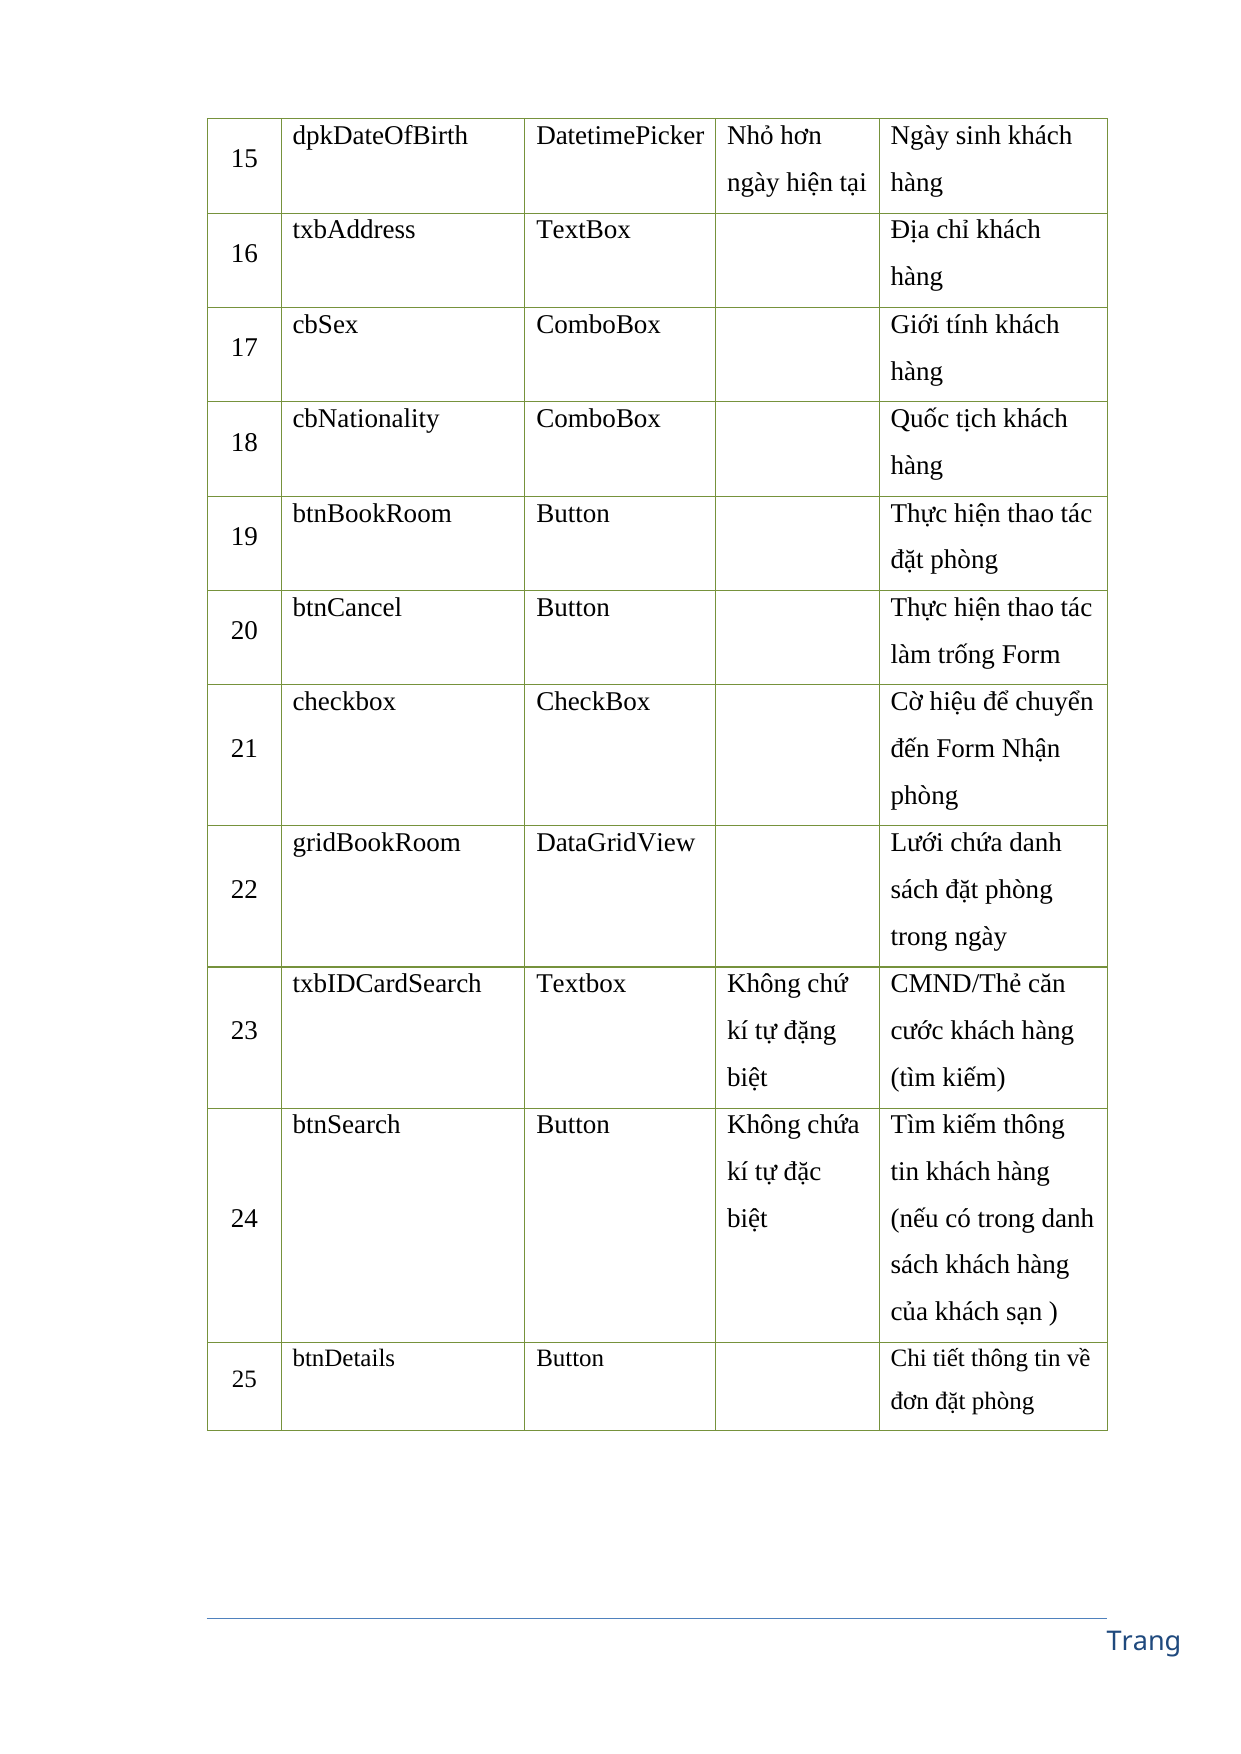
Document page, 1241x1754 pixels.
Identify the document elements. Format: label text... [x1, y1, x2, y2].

table_cell Button [525, 1343, 715, 1430]
table_cell 22 [208, 826, 281, 966]
table_cell [716, 497, 879, 590]
table_cell Nhỏ hơn ngày hiện tại [716, 119, 879, 212]
table_cell [716, 214, 879, 307]
table_cell Quốc tịch khách hàng [880, 402, 1107, 496]
table_cell gridBookRoom [282, 826, 524, 966]
table_cell btnDetails [282, 1343, 524, 1430]
table_cell btnSearch [282, 1109, 524, 1342]
table_cell DatetimePicker [525, 119, 715, 212]
table_cell [716, 826, 879, 966]
table_cell TextBox [525, 214, 715, 307]
table_cell 18 [208, 402, 281, 496]
table_cell cbNationality [282, 402, 524, 496]
table_cell Cờ hiệu để chuyển đến Form Nhận phòng [880, 685, 1107, 825]
table_cell [716, 402, 879, 496]
table_cell checkbox [282, 685, 524, 825]
table_cell Button [525, 591, 715, 684]
table_cell [716, 685, 879, 825]
table_cell Chi tiết thông tin về đơn đặt phòng [880, 1343, 1107, 1430]
table_cell 25 [208, 1343, 281, 1430]
table_cell 23 [208, 968, 281, 1107]
table_cell [716, 1343, 879, 1430]
table_cell ComboBox [525, 402, 715, 496]
table_cell [716, 308, 879, 401]
table_cell [716, 591, 879, 684]
table_cell txbIDCardSearch [282, 968, 524, 1107]
table_cell Thực hiện thao tác làm trống Form [880, 591, 1107, 684]
table_cell Không chứ kí tự đặng biệt [716, 968, 879, 1107]
table_cell 20 [208, 591, 281, 684]
table_cell DataGridView [525, 826, 715, 966]
table_cell dpkDateOfBirth [282, 119, 524, 212]
table_cell btnBookRoom [282, 497, 524, 590]
table_cell Giới tính khách hàng [880, 308, 1107, 401]
table_cell 24 [208, 1109, 281, 1342]
table_cell Button [525, 1109, 715, 1342]
table_cell 19 [208, 497, 281, 590]
table_cell 15 [208, 119, 281, 212]
table_cell Thực hiện thao tác đặt phòng [880, 497, 1107, 590]
table_cell Không chứa kí tự đặc biệt [716, 1109, 879, 1342]
table_cell Ngày sinh khách hàng [880, 119, 1107, 212]
table_cell btnCancel [282, 591, 524, 684]
table_cell txbAddress [282, 214, 524, 307]
table_cell Lưới chứa danh sách đặt phòng trong ngày [880, 826, 1107, 966]
table_cell 17 [208, 308, 281, 401]
table_cell CheckBox [525, 685, 715, 825]
table_cell Tìm kiếm thông tin khách hàng (nếu có trong danh sách khách hàng của khách sạn ) [880, 1109, 1107, 1342]
table_cell 16 [208, 214, 281, 307]
table_cell Button [525, 497, 715, 590]
table_cell Textbox [525, 968, 715, 1107]
table_cell CMND/Thẻ căn cước khách hàng (tìm kiếm) [880, 968, 1107, 1107]
table_cell ComboBox [525, 308, 715, 401]
table_cell Địa chỉ khách hàng [880, 214, 1107, 307]
table_cell cbSex [282, 308, 524, 401]
table_cell 21 [208, 685, 281, 825]
